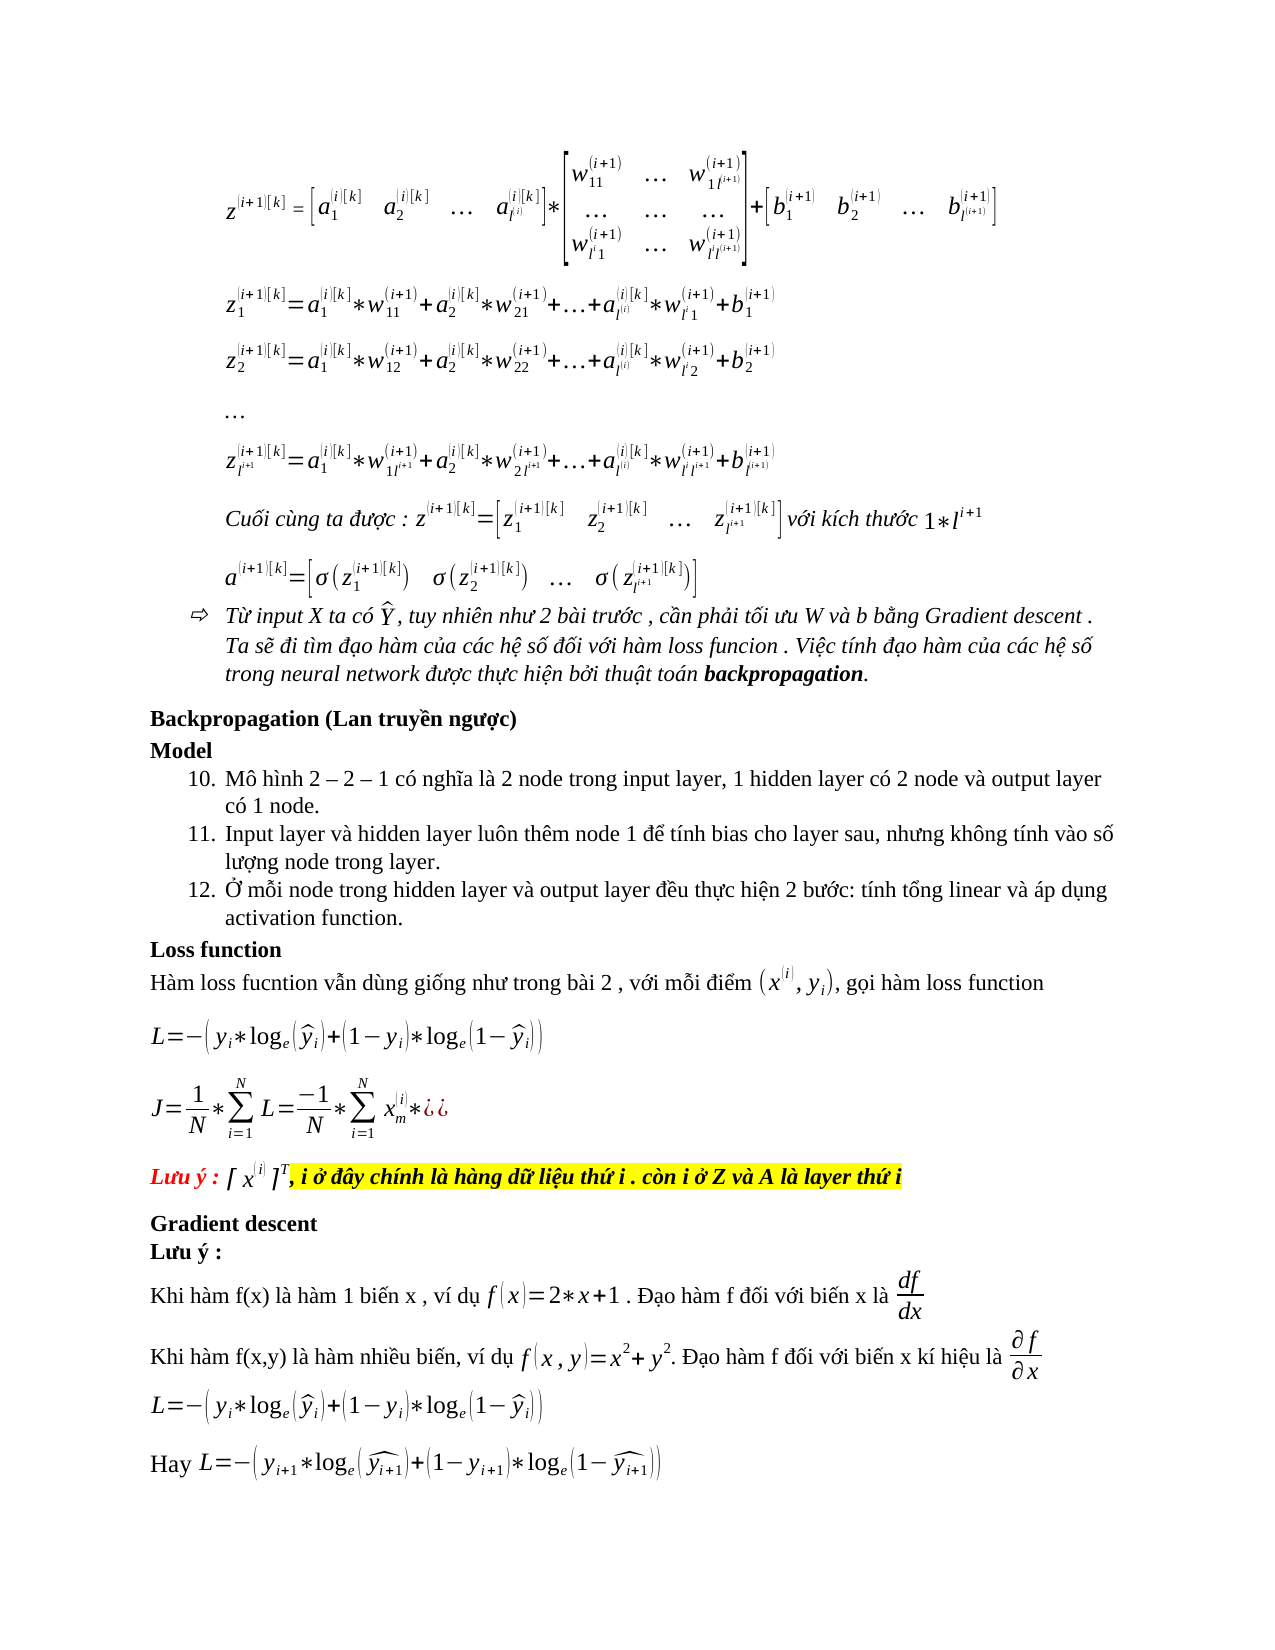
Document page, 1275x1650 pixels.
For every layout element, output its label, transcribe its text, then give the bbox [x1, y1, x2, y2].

text Khi hàm f(x,y) là hàm nhiều biến, ví dụ . Đạo hàm f đối với biến x kí hiệu là [150, 1327, 1125, 1386]
list Từ input X ta có , tuy nhiên như 2 bài trước , cần phải tối ưu W và b bằng Gradient descent . Ta sẽ đi tìm đạo hàm của các hệ số đối với hàm loss funcion . Việc tính đạo hàm của các hệ số trong neural network được thực hiện bởi thuật toán backpropagation. [187, 600, 1125, 686]
text Hay [150, 1444, 1125, 1483]
list Mô hình 2 – 2 – 1 có nghĩa là 2 node trong input layer, 1 hidden layer có 2 node và output layer có 1 node. [187, 764, 1125, 819]
list Input layer và hidden layer luôn thêm node 1 để tính bias cho layer sau, nhưng không tính vào số lượng node trong layer. [187, 820, 1125, 875]
text = [225, 150, 1125, 268]
subtitle Gradient descent [150, 1210, 1125, 1237]
text Khi hàm f(x) là hàm 1 biến x , ví dụ . Đạo hàm f đối với biến x là [150, 1266, 1125, 1325]
subtitle Model [150, 737, 1125, 763]
subtitle Backpropagation (Lan truyền ngược) [150, 704, 1125, 731]
text Lưu ý : [150, 1238, 1125, 1264]
text Cuối cùng ta được : với kích thước [225, 498, 1125, 539]
list Ở mỗi node trong hidden layer và output layer đều thực hiện 2 bước: tính tổng linear và áp dụng activation function. [187, 876, 1125, 931]
text Hàm loss fucntion vẫn dùng giống như trong bài 2 , với mỗi điểm , gọi hàm loss function [150, 964, 1125, 999]
subtitle Loss function [150, 936, 1125, 963]
text … [225, 397, 1125, 424]
text Lưu ý : , i ở đây chính là hàng dữ liệu thứ i . còn i ở Z và A là layer thứ i [150, 1161, 1125, 1192]
